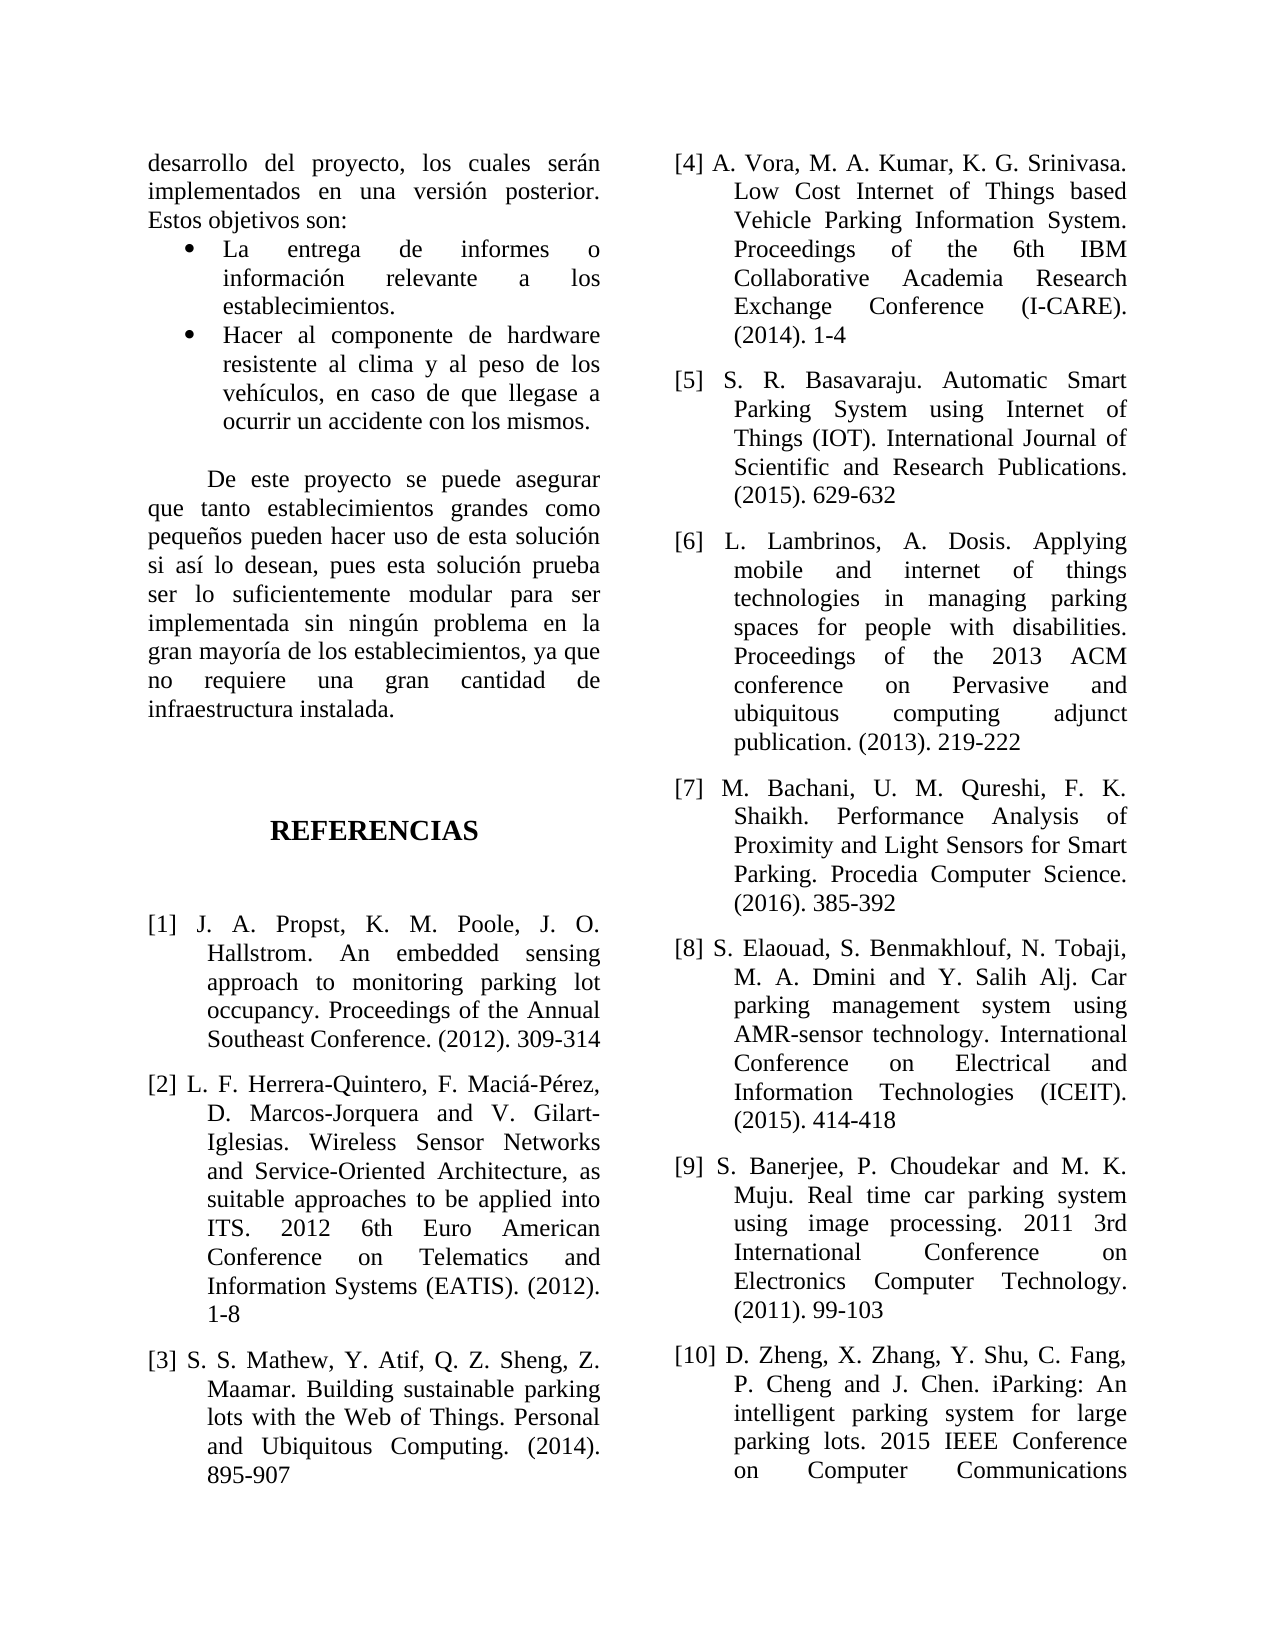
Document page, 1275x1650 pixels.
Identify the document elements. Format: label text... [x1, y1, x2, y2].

list Hacer al componente de hardware resistente al clima y al peso de los vehículos, en caso de que llegase a ocurrir un accidente con los mismos. [185, 320, 601, 435]
text [1] J. A. Propst, K. M. Poole, J. O. Hallstrom. An embedded sensing approach to monitoring parking lot occupancy. Proceedings of the Annual Southeast Conference. (2012). 309-314 [148, 909, 601, 1053]
text [2] L. F. Herrera-Quintero, F. Maciá-Pérez, D. Marcos-Jorquera and V. Gilart-Iglesias. Wireless Sensor Networks and Service-Oriented Architecture, as suitable approaches to be applied into ITS. 2012 6th Euro American Conference on Telematics and Information Systems (EATIS). (2012). 1-8 [148, 1069, 601, 1328]
text [4] A. Vora, M. A. Kumar, K. G. Srinivasa. Low Cost Internet of Things based Vehicle Parking Information System. Proceedings of the 6th IBM Collaborative Academia Research Exchange Conference (I-CARE). (2014). 1-4 [674, 148, 1127, 349]
text [6] L. Lambrinos, A. Dosis. Applying mobile and internet of things technologies in managing parking spaces for people with disabilities. Proceedings of the 2013 ACM conference on Pervasive and ubiquitous computing adjunct publication. (2013). 219-222 [674, 526, 1127, 756]
text REFERENCIAS [148, 813, 601, 847]
text [5] S. R. Basavaraju. Automatic Smart Parking System using Internet of Things (IOT). International Journal of Scientific and Research Publications. (2015). 629-632 [674, 366, 1127, 509]
text [3] S. S. Mathew, Y. Atif, Q. Z. Sheng, Z. Maamar. Building sustainable parking lots with the Web of Things. Personal and Ubiquitous Computing. (2014). 895-907 [148, 1345, 601, 1489]
text [9] S. Banerjee, P. Choudekar and M. K. Muju. Real time car parking system using image processing. 2011 3rd International Conference on Electronics Computer Technology. (2011). 99-103 [674, 1151, 1127, 1323]
text [7] M. Bachani, U. M. Qureshi, F. K. Shaikh. Performance Analysis of Proximity and Light Sensors for Smart Parking. Procedia Computer Science. (2016). 385-392 [674, 773, 1127, 916]
text [8] S. Elaouad, S. Benmakhlouf, N. Tobaji, M. A. Dmini and Y. Salih Alj. Car parking management system using AMR-sensor technology. International Conference on Electrical and Information Technologies (ICEIT). (2015). 414-418 [674, 933, 1127, 1134]
list La entrega de informes o información relevante a los establecimientos. [185, 234, 601, 320]
